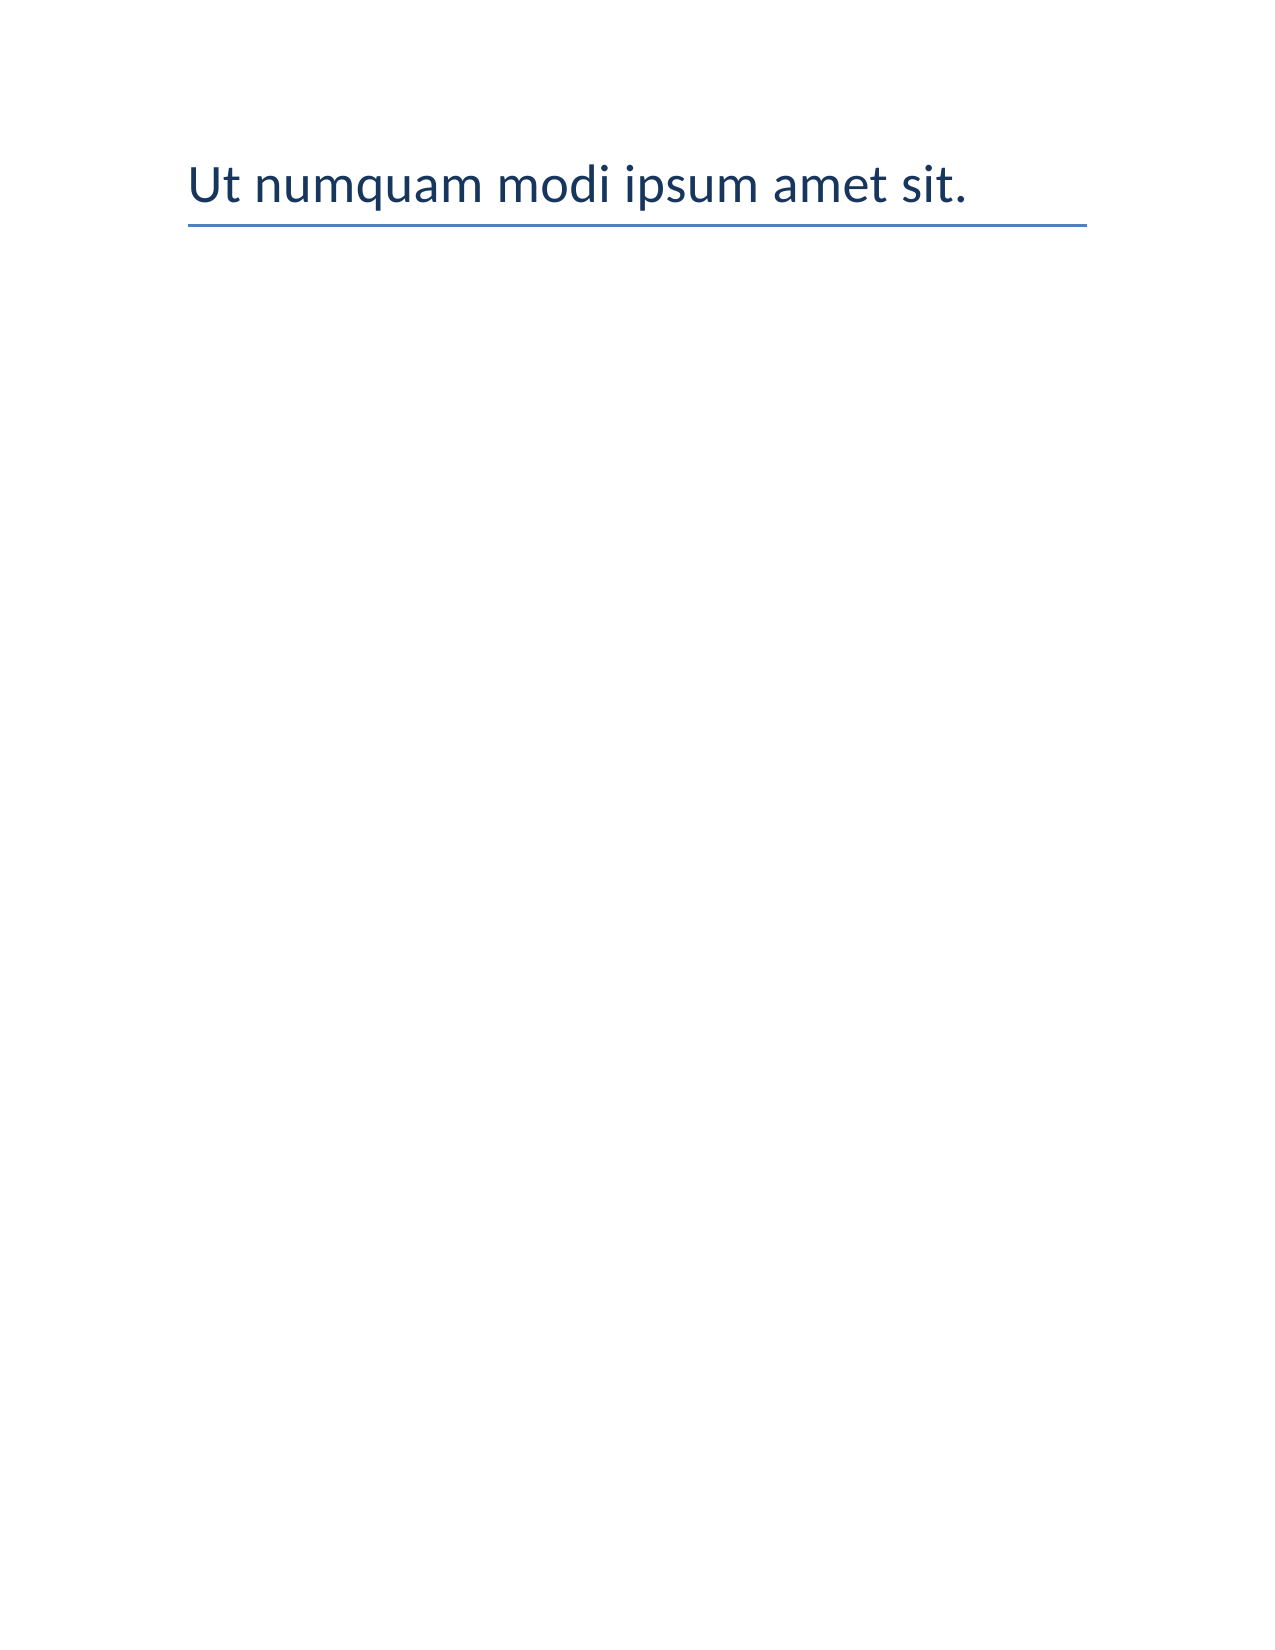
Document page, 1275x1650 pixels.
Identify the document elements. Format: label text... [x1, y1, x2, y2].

title Ut numquam modi ipsum amet sit. [187, 150, 1087, 227]
